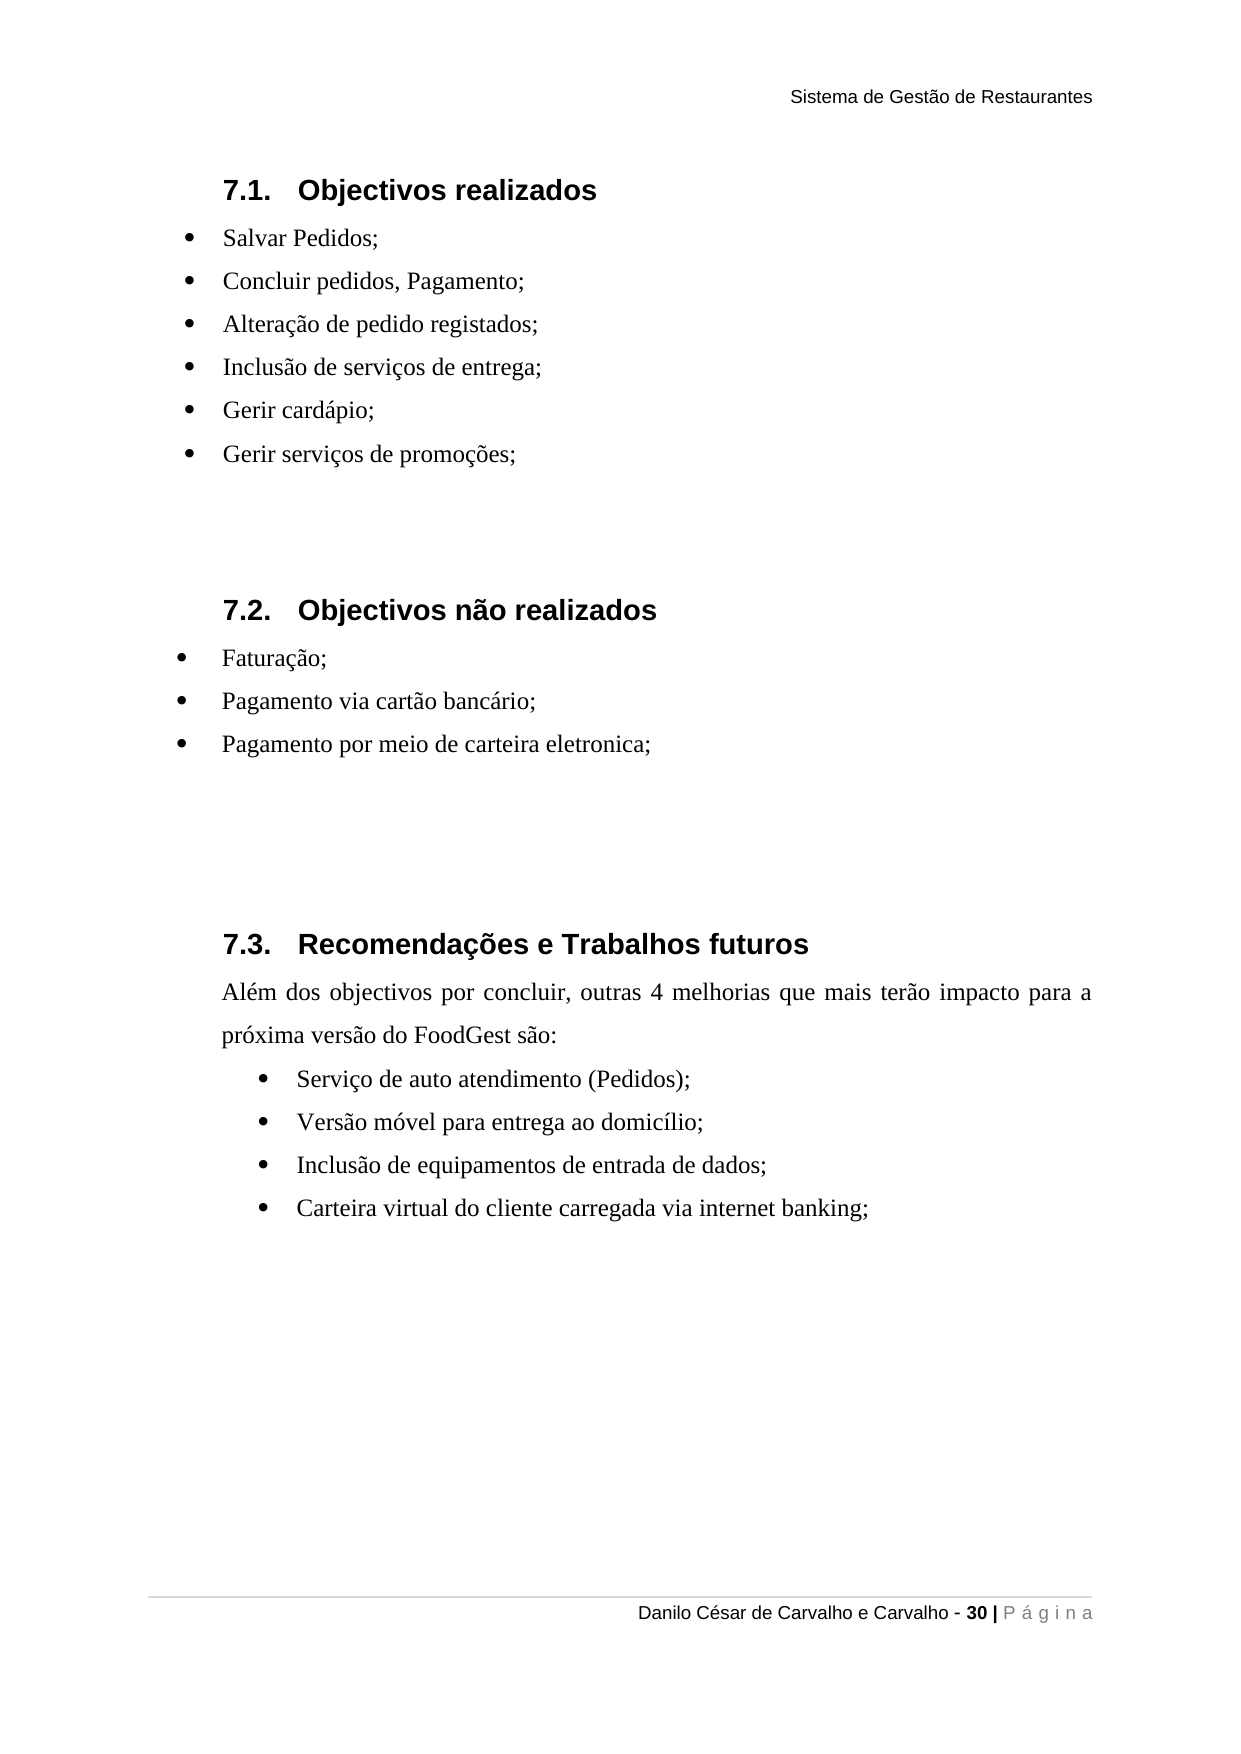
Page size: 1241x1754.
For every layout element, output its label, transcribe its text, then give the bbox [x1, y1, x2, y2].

list Carteira virtual do cliente carregada via internet banking; [259, 1193, 1092, 1222]
subtitle Recomendações e Trabalhos futuros [223, 927, 1092, 961]
list Alteração de pedido registados; [185, 309, 1092, 338]
list Gerir serviços de promoções; [185, 439, 1092, 467]
list Gerir cardápio; [185, 396, 1092, 424]
text Além dos objectivos por concluir, outras 4 melhorias que mais terão impacto para a próxima versão do FoodGest são: [221, 977, 1092, 1049]
subtitle Objectivos não realizados [223, 593, 1092, 627]
subtitle Objectivos realizados [223, 173, 1092, 206]
list Inclusão de equipamentos de entrada de dados; [259, 1150, 1092, 1179]
list Serviço de auto atendimento (Pedidos); [259, 1064, 1092, 1092]
list Faturação; [177, 643, 1092, 672]
list Concluir pedidos, Pagamento; [185, 266, 1092, 295]
list Pagamento via cartão bancário; [177, 686, 1092, 715]
list Inclusão de serviços de entrega; [185, 352, 1092, 381]
list Versão móvel para entrega ao domicílio; [259, 1107, 1092, 1136]
list Pagamento por meio de carteira eletronica; [177, 729, 1092, 758]
list Salvar Pedidos; [185, 223, 1092, 252]
